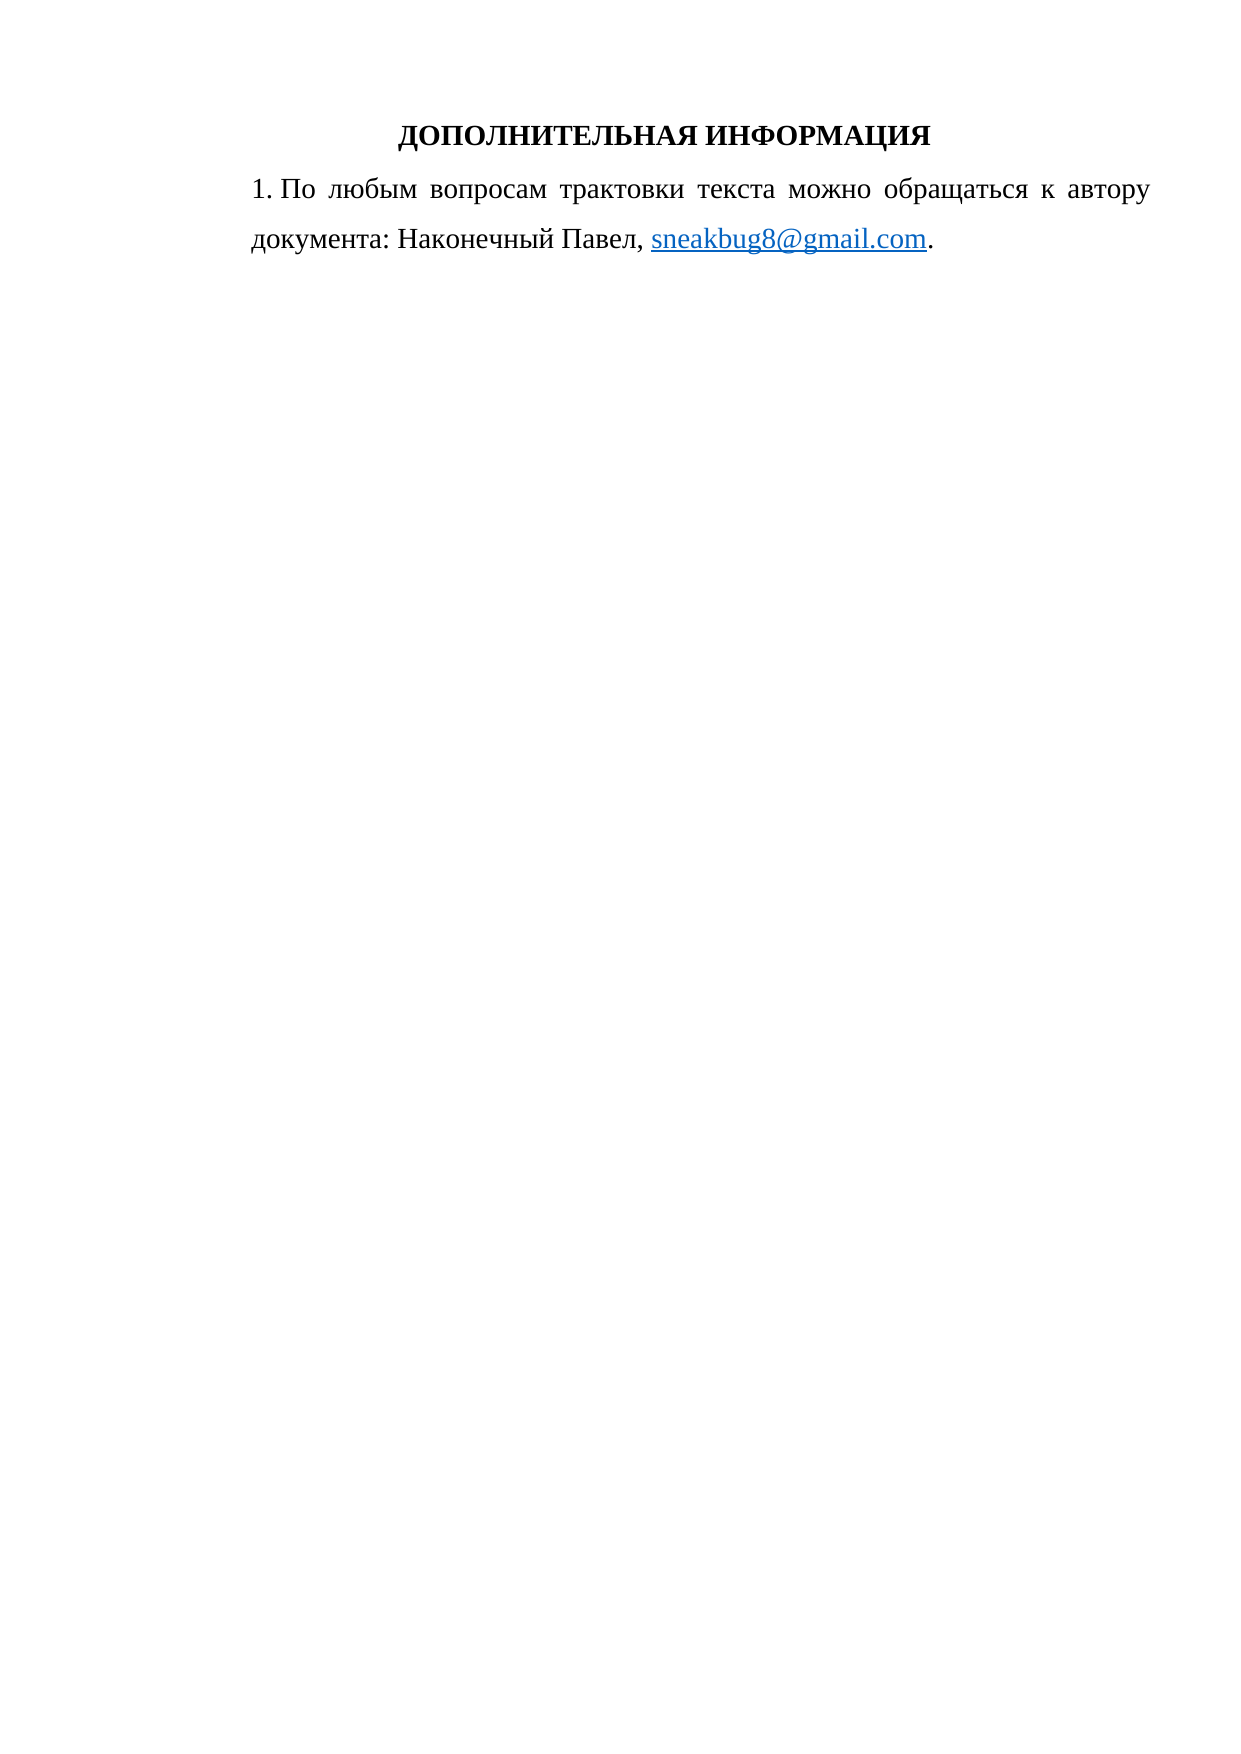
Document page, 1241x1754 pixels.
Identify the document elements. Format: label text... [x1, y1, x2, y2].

list По любым вопросам трактовки текста можно обращаться к автору документа: Наконечный Павел, sneakbug8@gmail.com. [251, 171, 1152, 255]
title Дополнительная информация [177, 118, 1152, 152]
